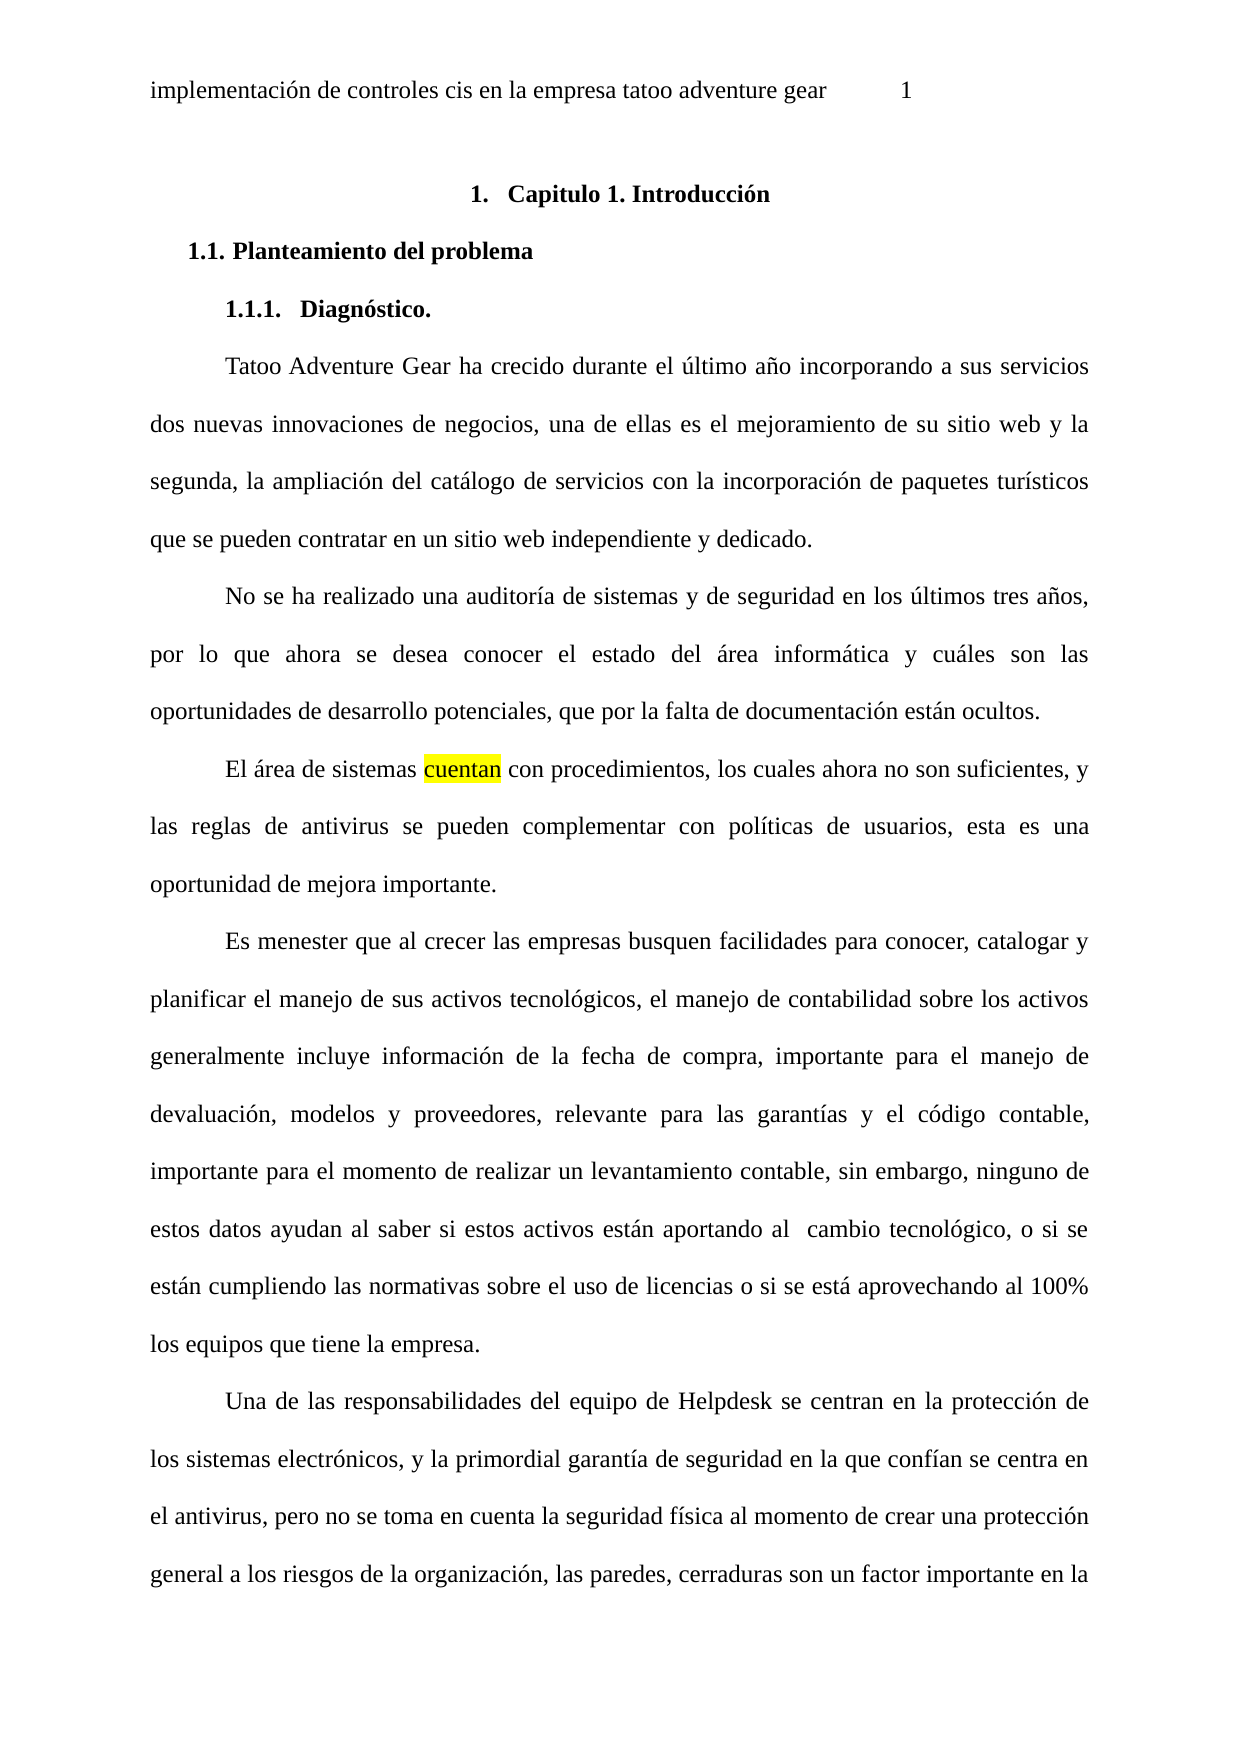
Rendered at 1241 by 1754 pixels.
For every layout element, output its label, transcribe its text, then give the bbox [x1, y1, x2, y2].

subtitle Diagnóstico. [225, 294, 1090, 323]
text Es menester que al crecer las empresas busquen facilidades para conocer, catalogar y planificar el manejo de sus activos tecnológicos, el manejo de contabilidad sobre los activos generalmente incluye información de la fecha de compra, importante para el manejo de devaluación, modelos y proveedores, relevante para las garantías y el código contable, importante para el momento de realizar un levantamiento contable, sin embargo, ninguno de estos datos ayudan al saber si estos activos están aportando al cambio tecnológico, o si se están cumpliendo las normativas sobre el uso de licencias o si se está aprovechando al 100% los equipos que tiene la empresa. [150, 926, 1090, 1358]
text No se ha realizado una auditoría de sistemas y de seguridad en los últimos tres años, por lo que ahora se desea conocer el estado del área informática y cuáles son las oportunidades de desarrollo potenciales, que por la falta de documentación están ocultos. [150, 581, 1090, 725]
text El área de sistemas cuentan con procedimientos, los cuales ahora no son suficientes, y las reglas de antivirus se pueden complementar con políticas de usuarios, esta es una oportunidad de mejora importante. [150, 754, 1090, 898]
text Tatoo Adventure Gear ha crecido durante el último año incorporando a sus servicios dos nuevas innovaciones de negocios, una de ellas es el mejoramiento de su sitio web y la segunda, la ampliación del catálogo de servicios con la incorporación de paquetes turísticos que se pueden contratar en un sitio web independiente y dedicado. [150, 351, 1090, 553]
subtitle Planteamiento del problema [187, 236, 1090, 265]
